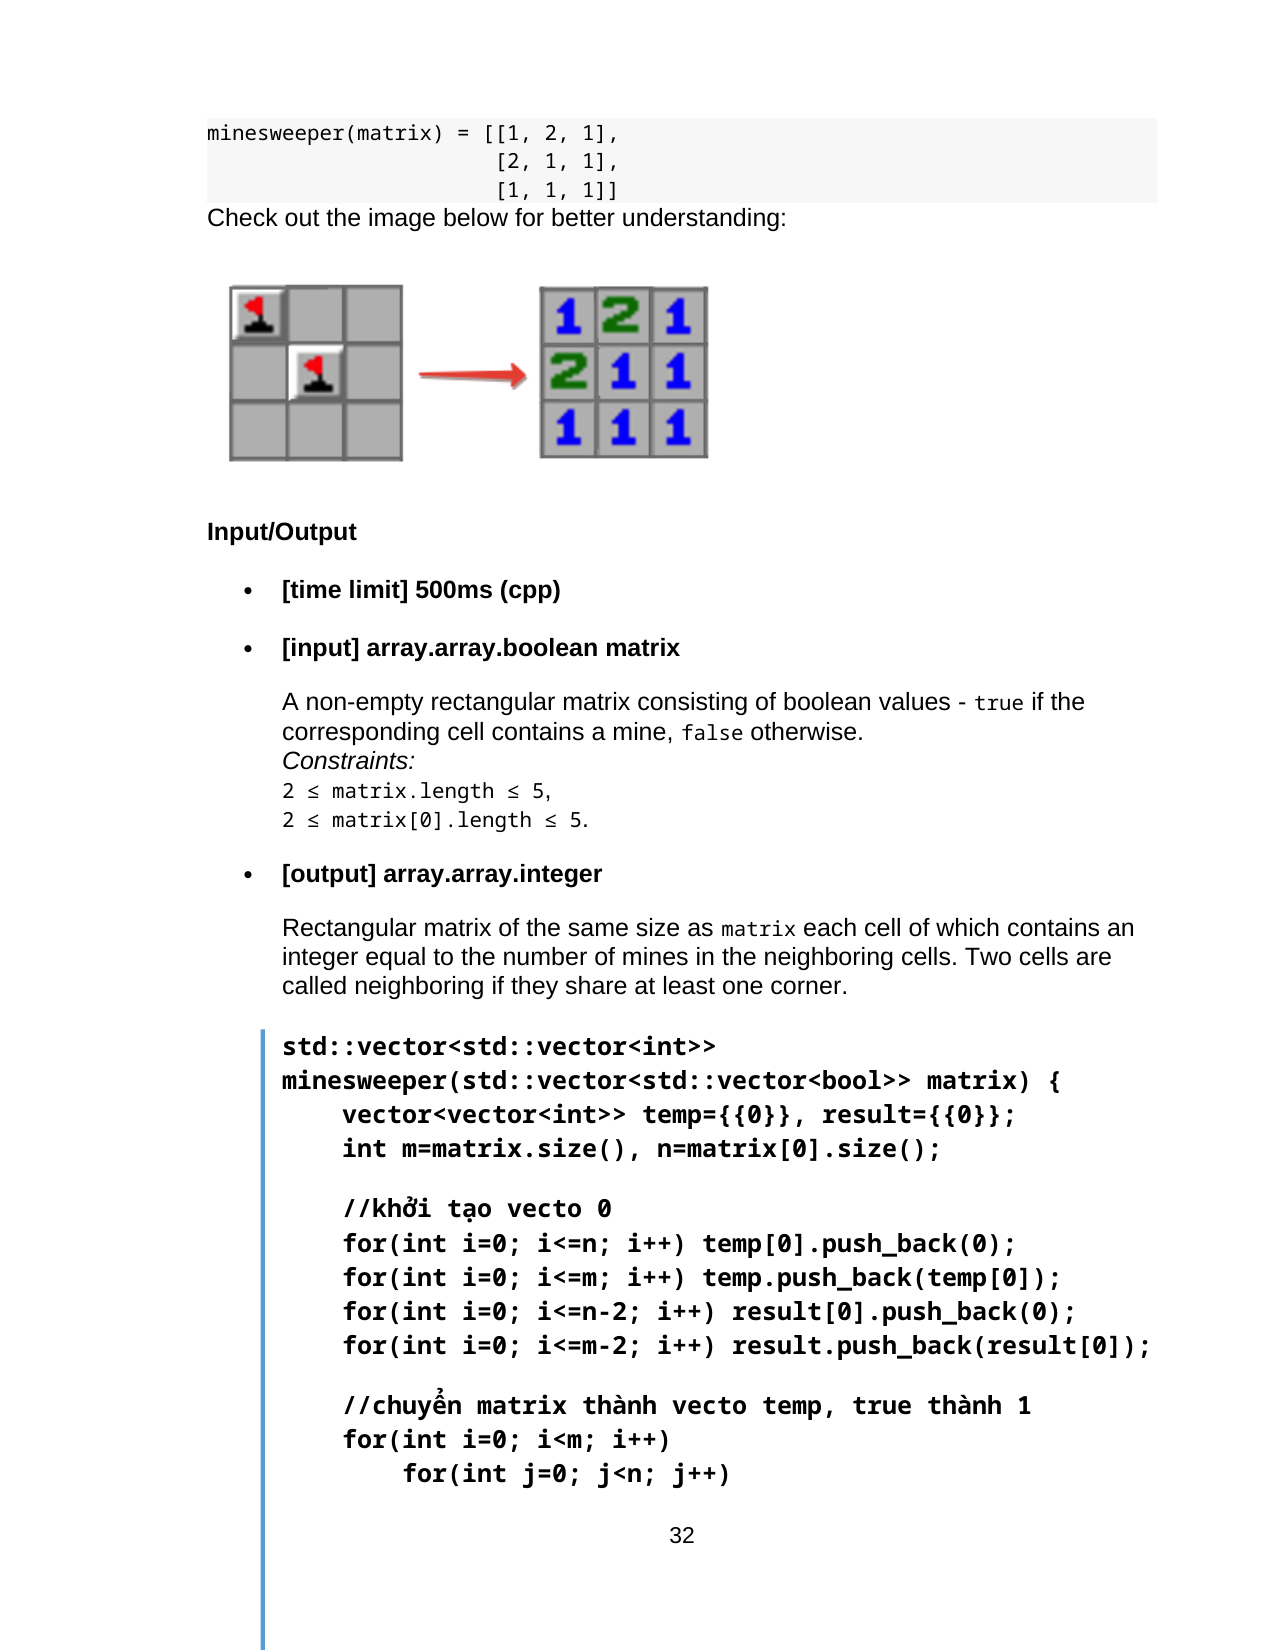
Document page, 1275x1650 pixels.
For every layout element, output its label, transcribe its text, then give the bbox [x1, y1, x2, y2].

text for(int i=0; i<=n; i++) temp[0].push_back(0); [282, 1225, 1157, 1259]
text [1, 1, 1]] [207, 175, 1157, 203]
text Constraints: 2 ≤ matrix.length ≤ 5, 2 ≤ matrix[0].length ≤ 5. [282, 746, 1157, 834]
text for(int j=0; j<n; j++) [282, 1456, 1157, 1490]
text Input/Output [207, 517, 1157, 546]
text vector<vector<int>> temp={{0}}, result={{0}}; [282, 1097, 1157, 1131]
text std::vector<std::vector<int>> minesweeper(std::vector<std::vector<bool>> matrix) { [282, 1028, 1157, 1097]
list [input] array.array.boolean matrix [244, 633, 1157, 662]
text //khởi tạo vecto 0 [282, 1191, 1157, 1225]
text for(int i=0; i<m; i++) [282, 1422, 1157, 1456]
list [output] array.array.integer [244, 859, 1157, 888]
list [time limit] 500ms (cpp) [244, 575, 1157, 604]
text for(int i=0; i<=m-2; i++) result.push_back(result[0]); [282, 1327, 1157, 1361]
text Check out the image below for better understanding: [207, 203, 1157, 232]
text for(int i=0; i<=n-2; i++) result[0].push_back(0); [282, 1293, 1157, 1327]
text int m=matrix.size(), n=matrix[0].size(); [282, 1131, 1157, 1165]
text [2, 1, 1], [207, 147, 1157, 175]
text //chuyển matrix thành vecto temp, true thành 1 [282, 1388, 1157, 1422]
text A non-empty rectangular matrix consisting of boolean values - true if the corresponding cell contains a mine, false otherwise. [282, 687, 1157, 746]
text Rectangular matrix of the same size as matrix each cell of which contains an integer equal to the number of mines in the neighboring cells. Two cells are called neighboring if they share at least one corner. [282, 913, 1157, 1000]
text minesweeper(matrix) = [[1, 2, 1], [207, 118, 1157, 147]
text for(int i=0; i<=m; i++) temp.push_back(temp[0]); [282, 1259, 1157, 1293]
picture [206, 257, 732, 493]
